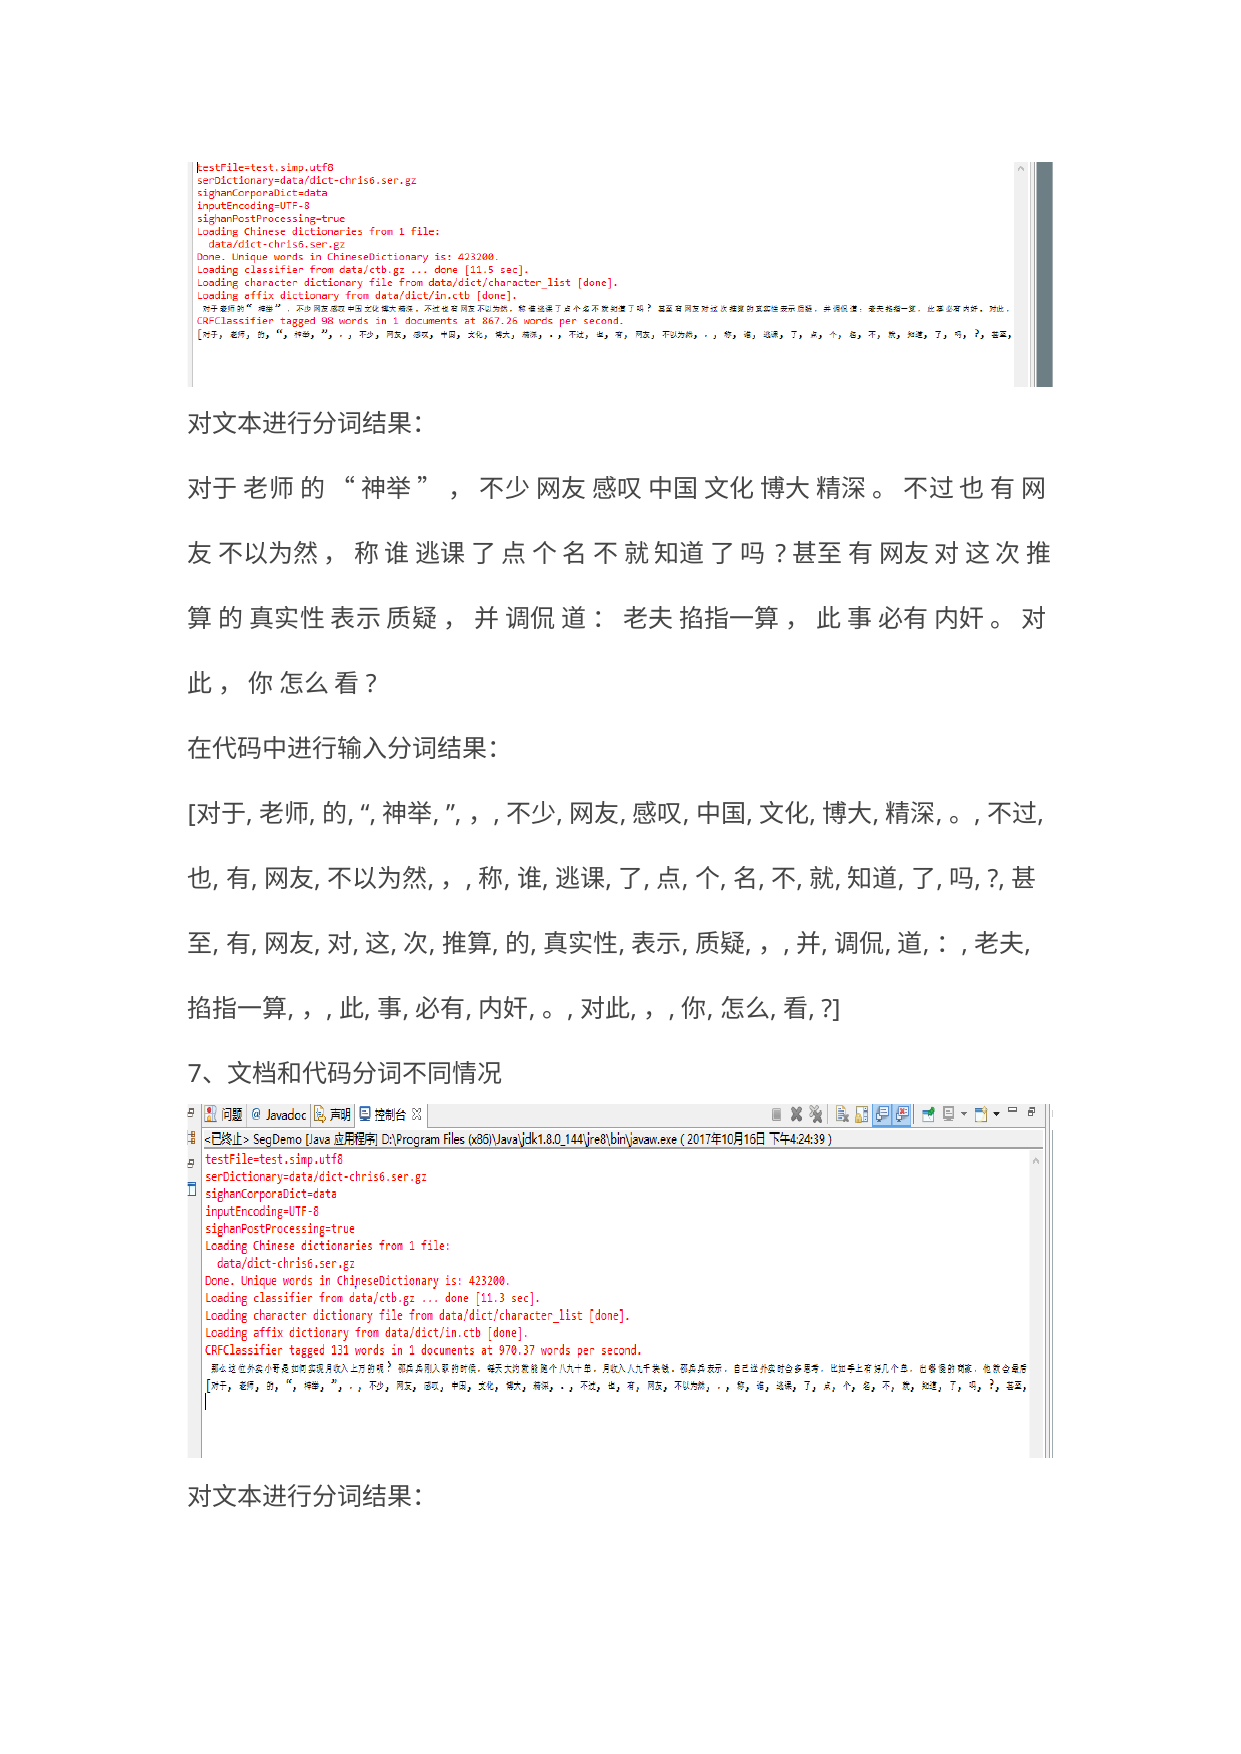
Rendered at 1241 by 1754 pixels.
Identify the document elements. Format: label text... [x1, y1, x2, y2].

text 对文本进行分词结果： [187, 389, 1053, 454]
picture [187, 1104, 1053, 1458]
text 7、文档和代码分词不同情况 [187, 1039, 1053, 1104]
text 在代码中进行输入分词结果： [187, 714, 1053, 779]
text [对于, 老师, 的, “, 神举, ”, ，, 不少, 网友, 感叹, 中国, 文化, 博大, 精深, 。, 不过, 也, 有, 网友, 不以为然, ，, 称, 谁, 逃课, 了, 点, 个, 名, 不, 就, 知道, 了, 吗, ?, 甚至, 有, 网友, 对, 这, 次, 推算, 的, 真实性, 表示, 质疑, ，, 并, 调侃, 道, ：, 老夫, 掐指一算, ，, 此, 事, 必有, 内奸, 。, 对此, ，, 你, 怎么, 看, ?] [187, 779, 1053, 1039]
text 对于 老师 的 “ 神举 ” ， 不少 网友 感叹 中国 文化 博大 精深 。 不过 也 有 网友 不以为然 ， 称 谁 逃课 了 点 个 名 不 就 知道 了 吗 ? 甚至 有 网友 对 这 次 推算 的 真实性 表示 质疑 ， 并 调侃 道 ： 老夫 掐指一算 ， 此 事 必有 内奸 。 对此 ， 你 怎么 看 ? [187, 454, 1053, 714]
text 对文本进行分词结果： [187, 1462, 1053, 1527]
picture [187, 162, 1053, 387]
